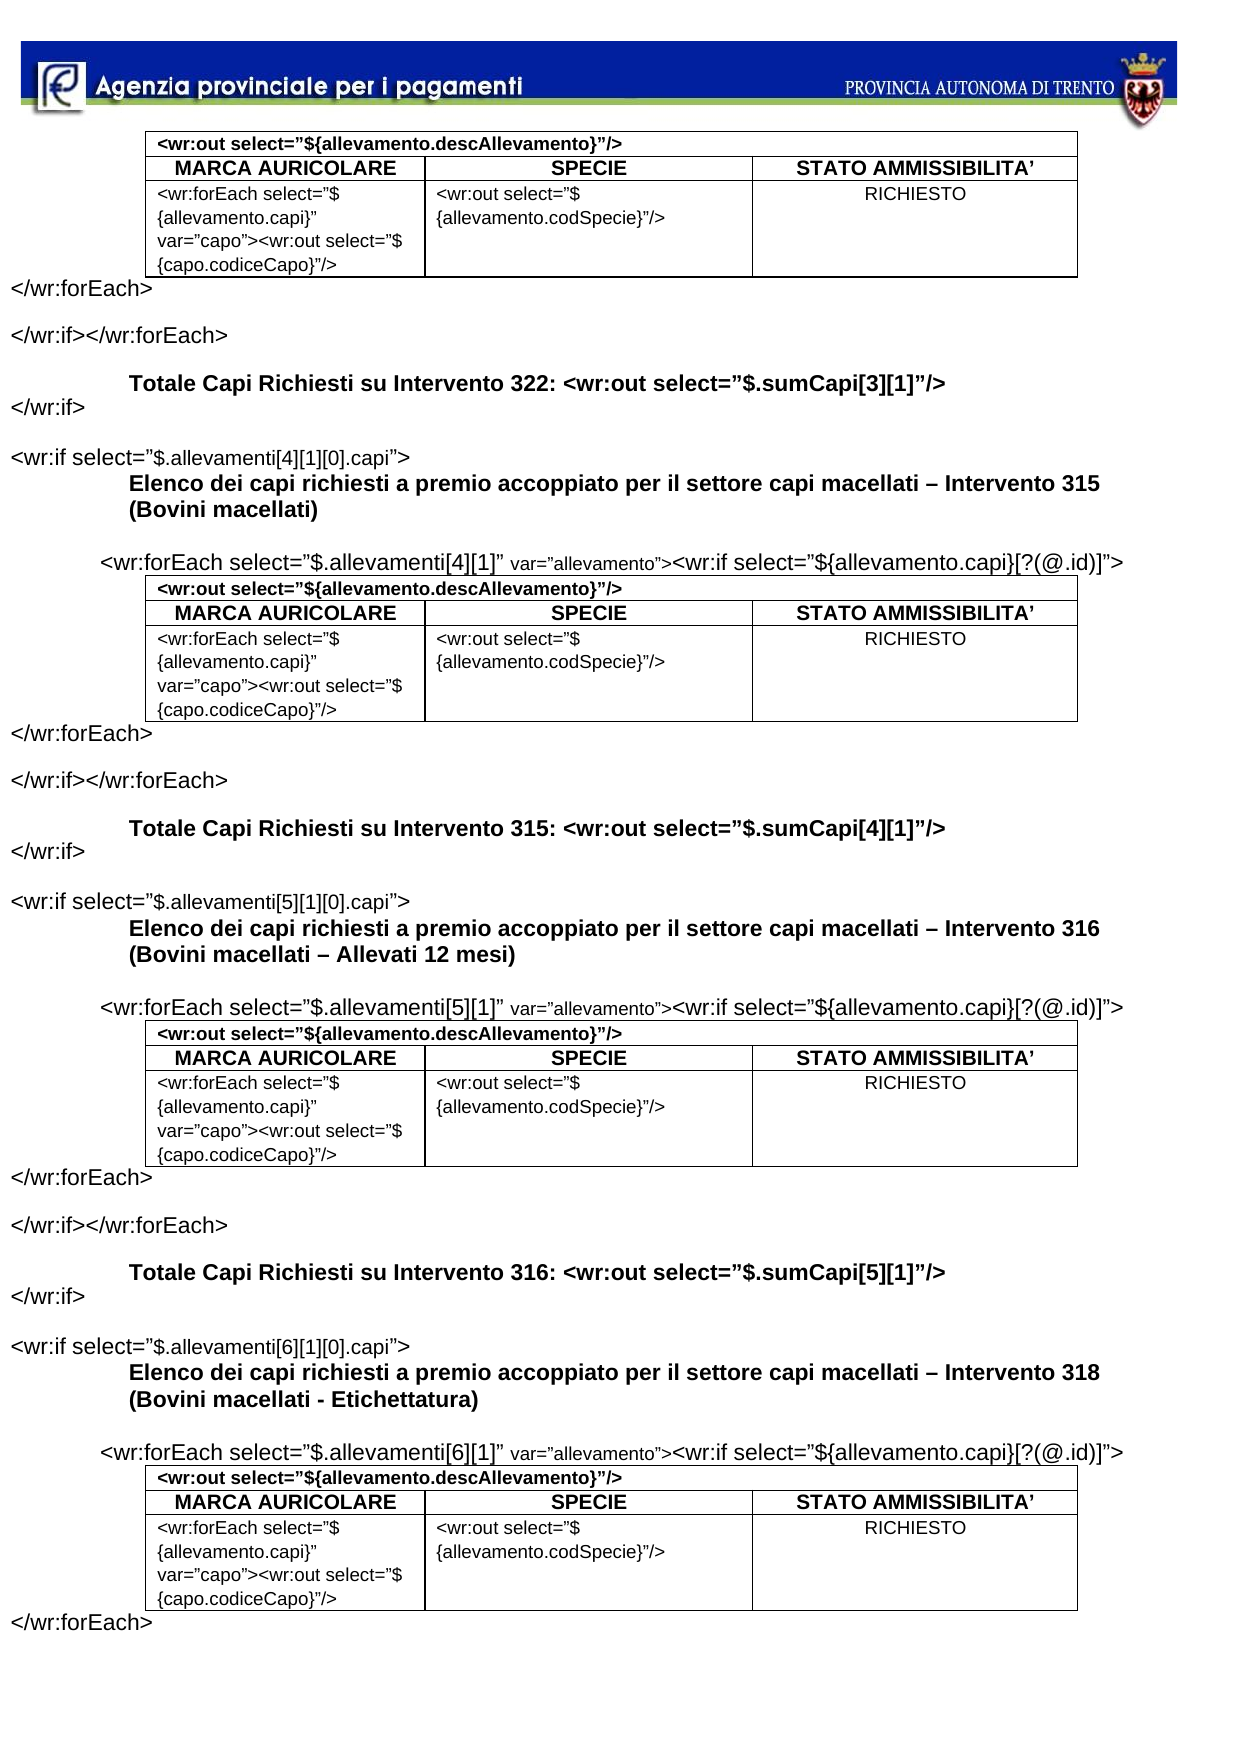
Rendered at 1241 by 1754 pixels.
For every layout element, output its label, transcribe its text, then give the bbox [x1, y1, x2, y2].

table_header <wr:out select=”${allevamento.descAllevamento}”/> [146, 1466, 1077, 1489]
table_cell SPECIE [426, 1491, 752, 1514]
table_cell RICHIESTO [753, 1071, 1077, 1166]
table_header <wr:out select=”${allevamento.descAllevamento}”/> [146, 132, 1077, 156]
table_cell SPECIE [426, 1046, 752, 1070]
table_cell SPECIE [426, 601, 752, 625]
table_cell STATO AMMISSIBILITA’ [753, 601, 1077, 625]
table_cell SPECIE [426, 157, 752, 180]
text </wr:if> [10, 841, 1213, 864]
text </wr:forEach> [10, 722, 1213, 746]
table_cell <wr:forEach select=”${allevamento.capi}” var=”capo”><wr:out select=”${capo.codiceCapo}”/> [146, 1515, 424, 1610]
text </wr:forEach> [10, 1167, 1213, 1191]
text </wr:if></wr:forEach> [10, 1214, 1213, 1238]
table_cell <wr:out select=”${allevamento.codSpecie}”/> [426, 1515, 752, 1610]
table_cell RICHIESTO [753, 626, 1077, 721]
text </wr:if> [10, 396, 1213, 420]
table_cell STATO AMMISSIBILITA’ [753, 157, 1077, 180]
text <wr:if select=”$.allevamenti[5][1][0].capi”> [10, 888, 1213, 915]
text (Bovini macellati - Etichettatura) [10, 1386, 1213, 1412]
text </wr:if></wr:forEach> [10, 769, 1213, 793]
table_cell <wr:forEach select=”${allevamento.capi}” var=”capo”><wr:out select=”${capo.codiceCapo}”/> [146, 181, 424, 276]
text Totale Capi Richiesti su Intervento 315: <wr:out select=”$.sumCapi[4][1]”/> [10, 817, 1213, 841]
table_cell <wr:forEach select=”${allevamento.capi}” var=”capo”><wr:out select=”${capo.codiceCapo}”/> [146, 626, 424, 721]
text <wr:if select=”$.allevamenti[6][1][0].capi”> [10, 1333, 1213, 1359]
table_cell <wr:out select=”${allevamento.codSpecie}”/> [426, 626, 752, 721]
table_cell STATO AMMISSIBILITA’ [753, 1491, 1077, 1514]
picture [20, 41, 1178, 131]
text </wr:if></wr:forEach> [10, 325, 1213, 349]
text </wr:forEach> [10, 1611, 1213, 1635]
text </wr:if> [10, 1286, 1213, 1309]
table_cell <wr:out select=”${allevamento.codSpecie}”/> [426, 181, 752, 276]
table_cell STATO AMMISSIBILITA’ [753, 1046, 1077, 1070]
text Elenco dei capi richiesti a premio accoppiato per il settore capi macellati – Intervento 315 [10, 470, 1213, 496]
text </wr:forEach> [10, 277, 1213, 301]
table_cell MARCA AURICOLARE [146, 1046, 424, 1070]
table_cell RICHIESTO [753, 1515, 1077, 1610]
text Elenco dei capi richiesti a premio accoppiato per il settore capi macellati – Intervento 316 [10, 915, 1213, 941]
table_header <wr:out select=”${allevamento.descAllevamento}”/> [146, 1021, 1077, 1045]
text <wr:forEach select=”$.allevamenti[5][1]” var=”allevamento”><wr:if select=”${allevamento.capi}[?(@.id)]”> [10, 994, 1213, 1020]
text (Bovini macellati) [10, 496, 1213, 523]
text Totale Capi Richiesti su Intervento 316: <wr:out select=”$.sumCapi[5][1]”/> [10, 1262, 1213, 1286]
text <wr:forEach select=”$.allevamenti[4][1]” var=”allevamento”><wr:if select=”${allevamento.capi}[?(@.id)]”> [10, 549, 1213, 575]
text Totale Capi Richiesti su Intervento 322: <wr:out select=”$.sumCapi[3][1]”/> [10, 372, 1213, 396]
table_cell <wr:out select=”${allevamento.codSpecie}”/> [426, 1071, 752, 1166]
table_cell MARCA AURICOLARE [146, 1491, 424, 1514]
text <wr:forEach select=”$.allevamenti[6][1]” var=”allevamento”><wr:if select=”${allevamento.capi}[?(@.id)]”> [10, 1438, 1213, 1465]
text <wr:if select=”$.allevamenti[4][1][0].capi”> [10, 444, 1213, 470]
table_cell MARCA AURICOLARE [146, 157, 424, 180]
text Elenco dei capi richiesti a premio accoppiato per il settore capi macellati – Intervento 318 [10, 1359, 1213, 1386]
table_header <wr:out select=”${allevamento.descAllevamento}”/> [146, 576, 1077, 600]
table_cell MARCA AURICOLARE [146, 601, 424, 625]
table_cell RICHIESTO [753, 181, 1077, 276]
table_cell <wr:forEach select=”${allevamento.capi}” var=”capo”><wr:out select=”${capo.codiceCapo}”/> [146, 1071, 424, 1166]
text (Bovini macellati – Allevati 12 mesi) [10, 941, 1213, 967]
